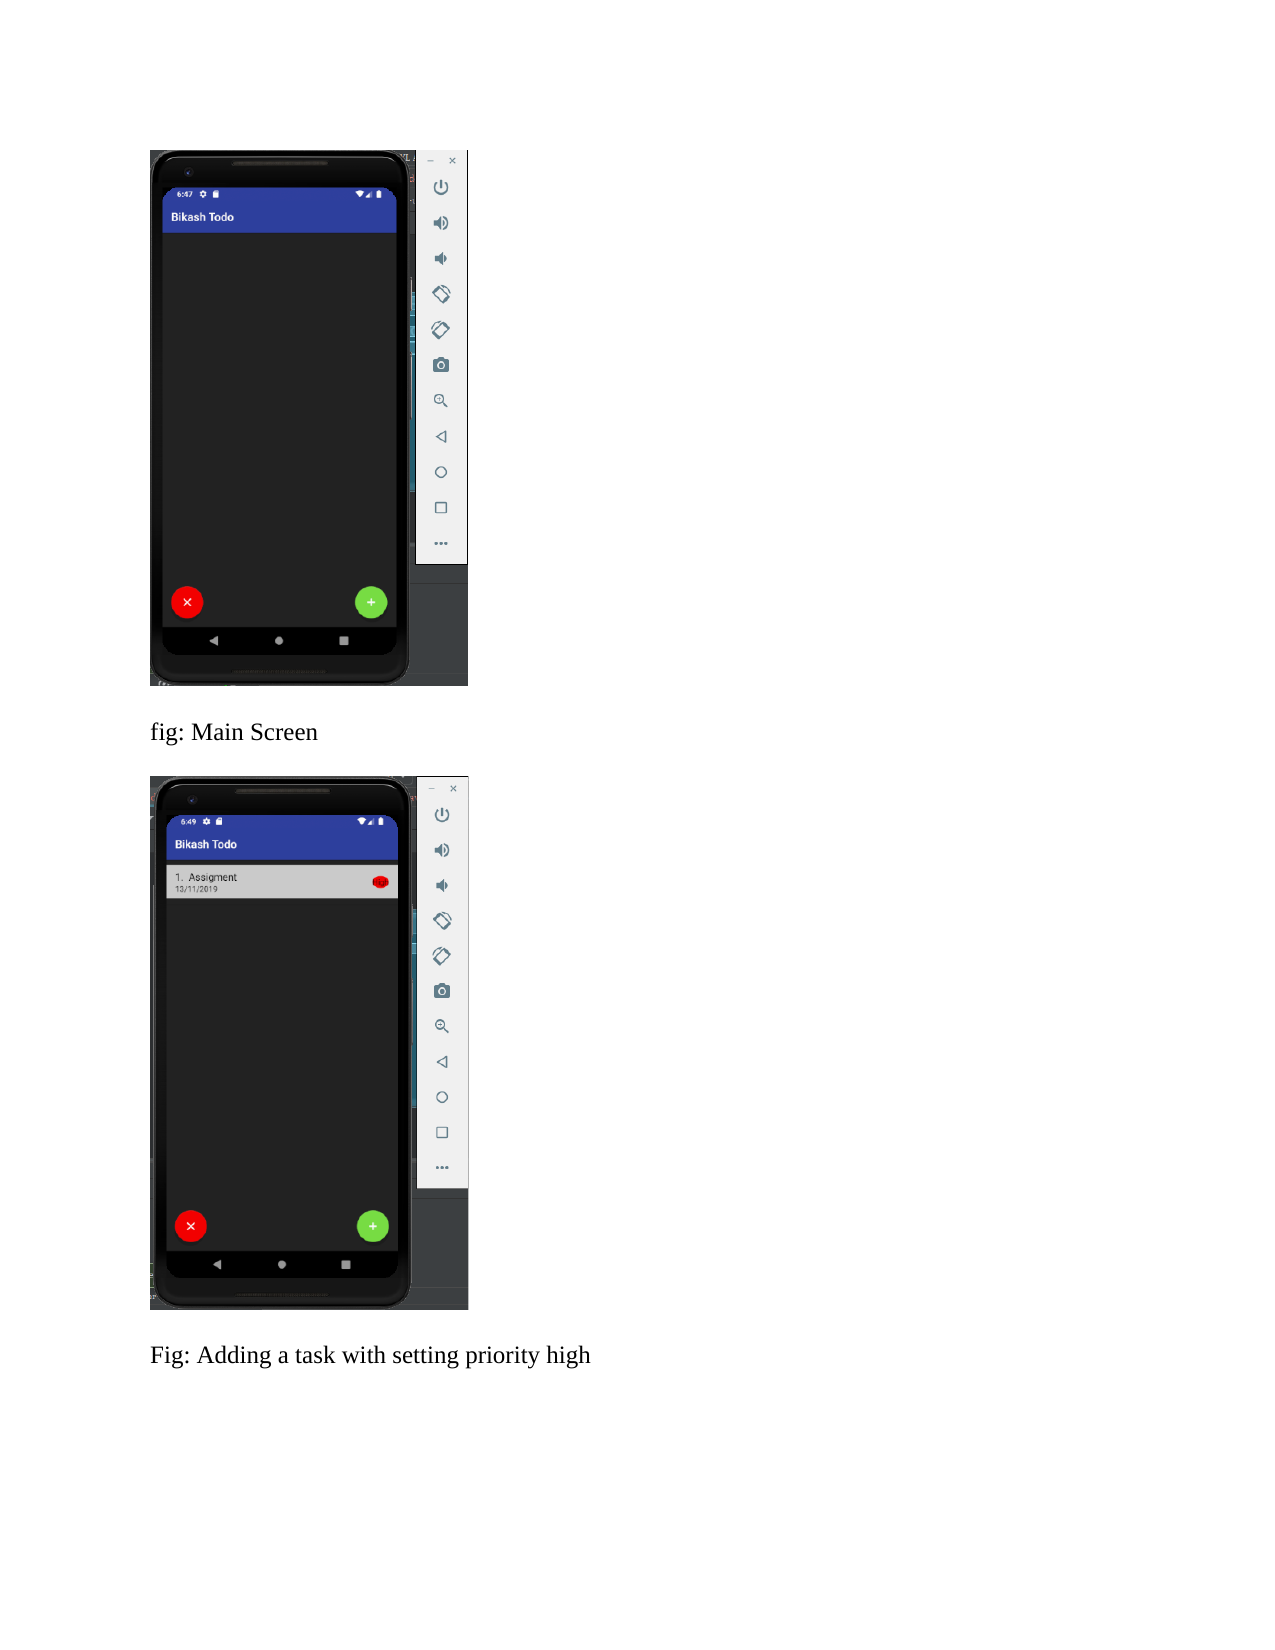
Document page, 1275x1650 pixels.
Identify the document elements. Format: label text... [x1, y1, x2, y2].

picture [150, 776, 469, 1310]
picture [150, 150, 468, 686]
text Fig: Adding a task with setting priority high [150, 1341, 1125, 1369]
text fig: Main Screen [150, 717, 1125, 746]
